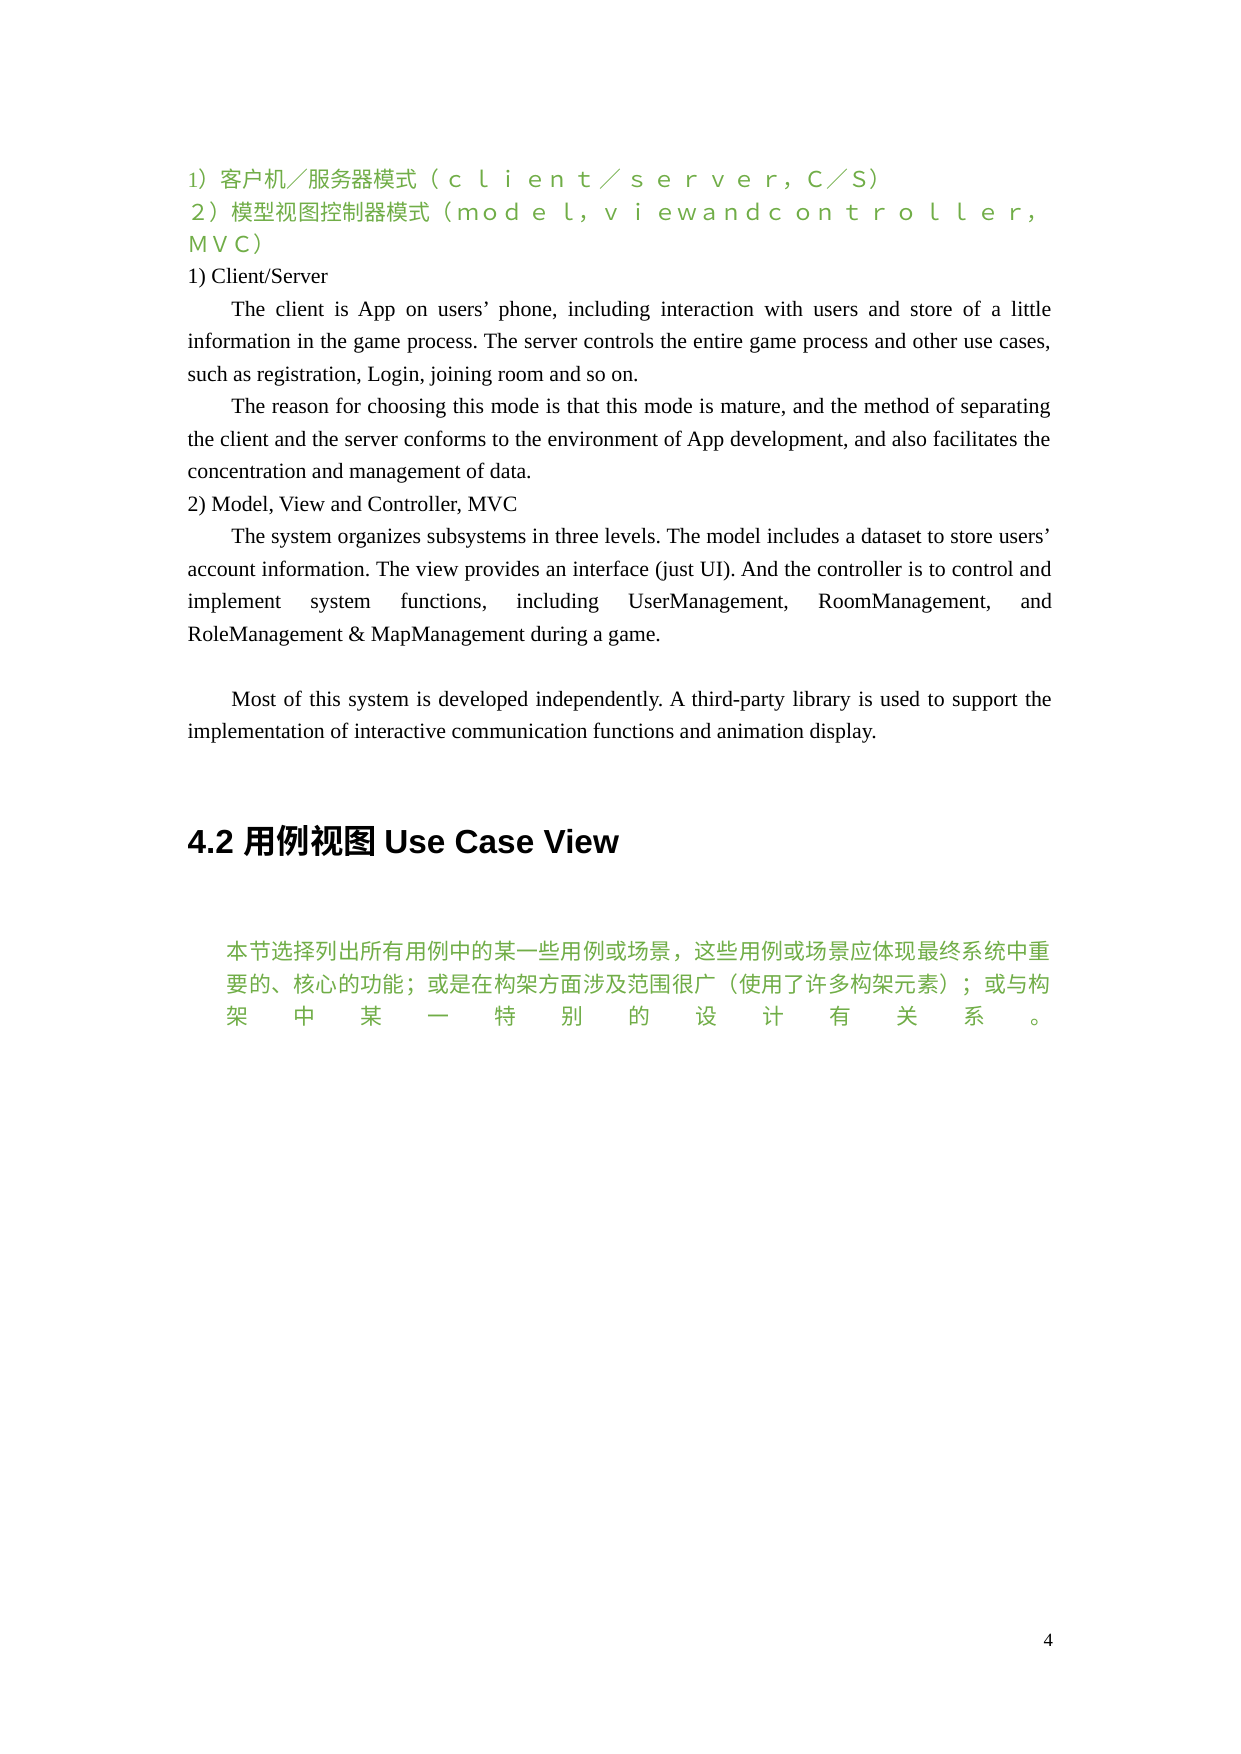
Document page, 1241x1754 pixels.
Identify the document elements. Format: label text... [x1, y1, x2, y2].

text ２）模型视图控制器模式（ ｍｏｄ ｅ ｌ，ｖ ｉ ｅｗａｎｄｃ ｏｎ ｔ ｒ ｏ ｌ ｌ ｅ ｒ，ＭＶＣ） [187, 194, 1053, 259]
text The client is App on users’ phone, including interaction with users and store of a little information in the game process. The server controls the entire game process and other use cases, such as registration, Login, joining room and so on. [187, 292, 1053, 389]
text 本节选择列出所有用例中的某一些用例或场景，这些用例或场景应体现最终系统中重要的、核心的功能；或是在构架方面涉及范围很广（使用了许多构架元素）；或与构架中某一特别的设计有关系。 [227, 934, 1053, 1031]
list Model, View and Controller, MVC [187, 487, 1053, 519]
list Client/Server [187, 259, 1053, 292]
text 1）客户机／服务器模式（ ｃ ｌ ｉ ｅｎ ｔ ／ ｓ ｅ ｒ ｖ ｅ ｒ，Ｃ／Ｓ） [187, 162, 1053, 194]
text The reason for choosing this mode is that this mode is mature, and the method of separating the client and the server conforms to the environment of App development, and also facilitates the concentration and management of data. [187, 389, 1053, 487]
subtitle 4.2 用例视图 Use Case View [187, 807, 1053, 872]
text The system organizes subsystems in three levels. The model includes a dataset to store users’ account information. The view provides an interface (just UI). And the controller is to control and implement system functions, including UserManagement, RoomManagement, and RoleManagement & MapManagement during a game. [187, 519, 1053, 649]
text Most of this system is developed independently. A third-party library is used to support the implementation of interactive communication functions and animation display. [187, 682, 1053, 747]
